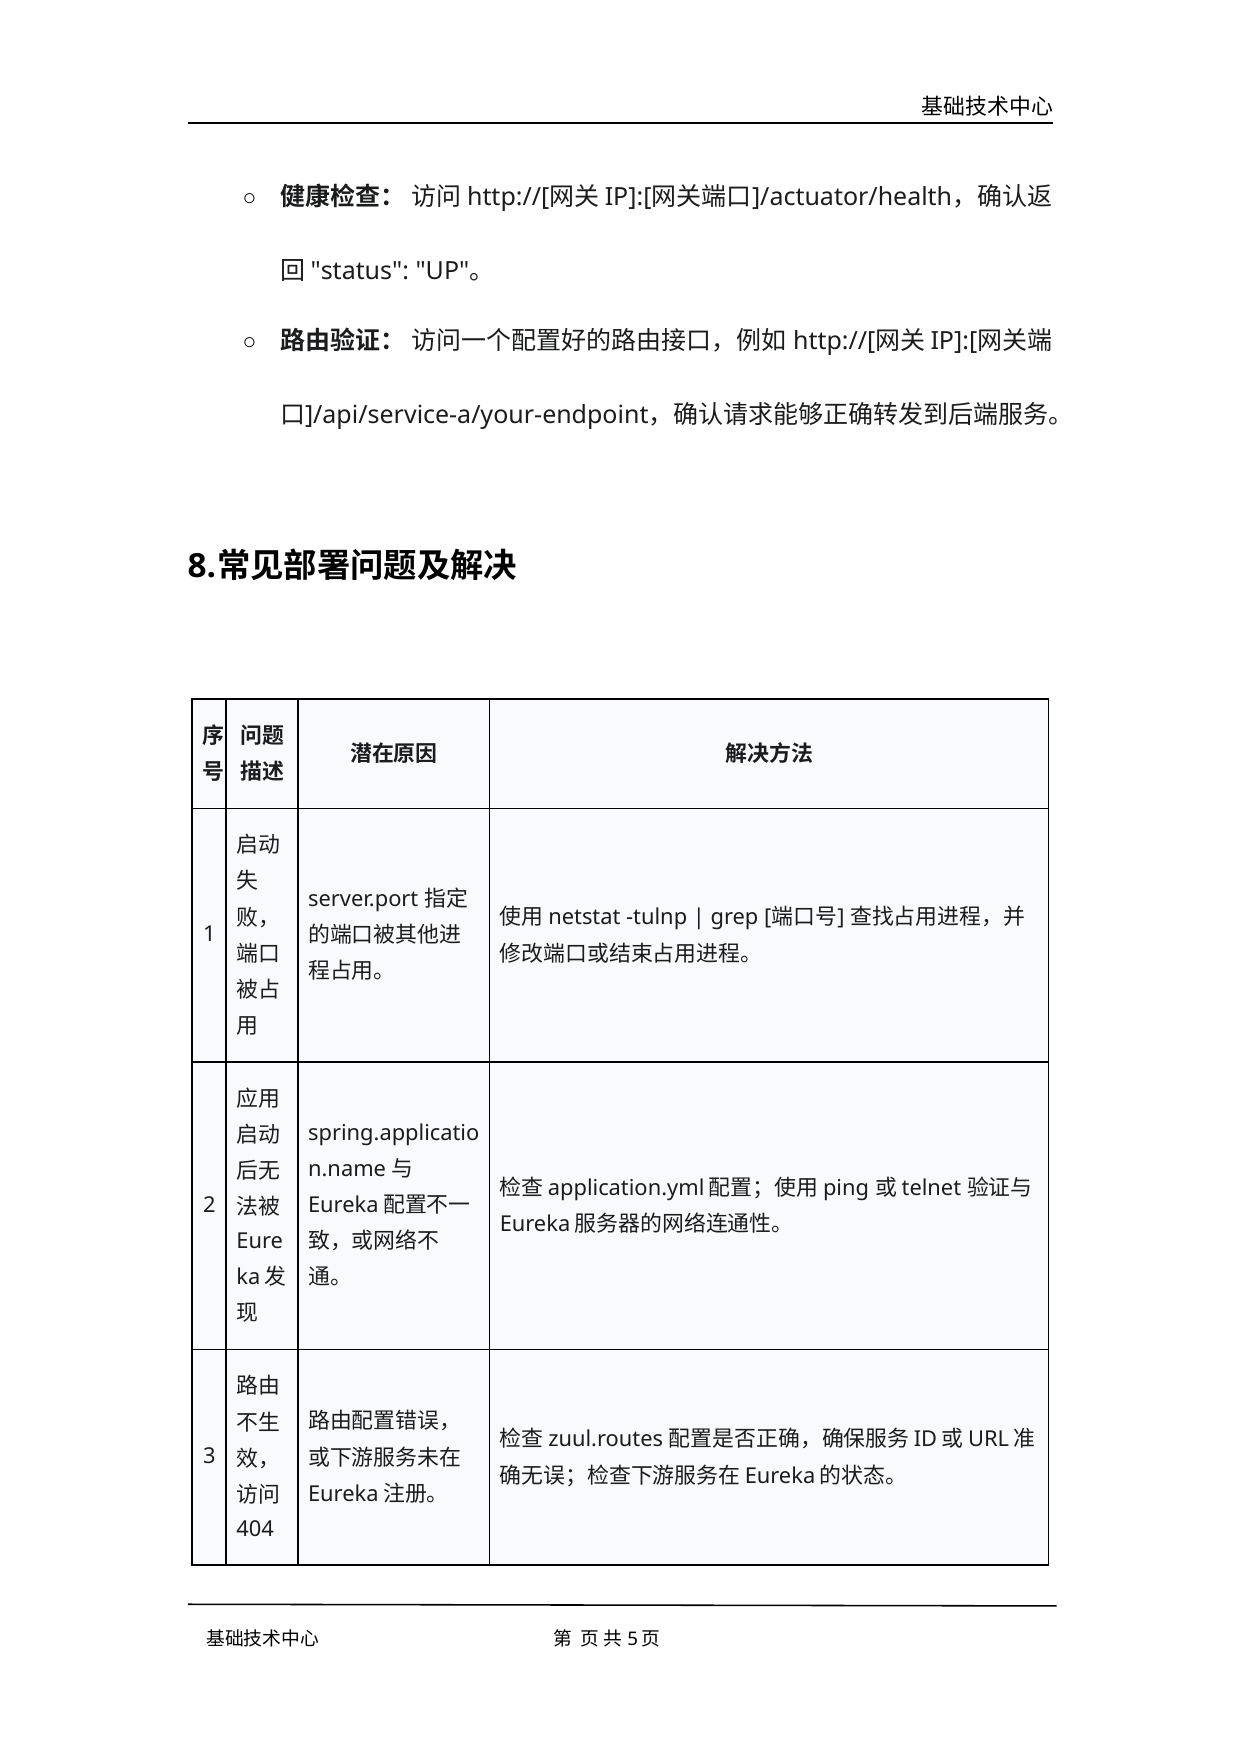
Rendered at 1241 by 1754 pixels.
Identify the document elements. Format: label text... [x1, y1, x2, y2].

list 路由验证： 访问一个配置好的路由接口，例如 http://[网关IP]:[网关端口]/api/service-a/your-endpoint，确认请求能够正确转发到后端服务。 [242, 306, 1053, 445]
table_cell 应用启动后无法被Eureka发现 [227, 1063, 297, 1349]
table_cell 3 [193, 1350, 225, 1564]
subtitle 常见部署问题及解决 [187, 531, 1053, 596]
table_header 问题描述 [227, 700, 297, 807]
table_header 解决方法 [490, 700, 1048, 807]
table_cell 2 [193, 1063, 225, 1349]
list 健康检查： 访问 http://[网关IP]:[网关端口]/actuator/health，确认返回 "status": "UP"。 [242, 162, 1053, 301]
table_header 潜在原因 [299, 700, 489, 807]
table_cell 启动失败，端口被占用 [227, 809, 297, 1061]
table_header 序号 [193, 700, 225, 807]
table_cell 路由不生效，访问404 [227, 1350, 297, 1564]
table_cell spring.application.name 与Eureka配置不一致，或网络不通。 [299, 1063, 489, 1349]
table_cell 路由配置错误，或下游服务未在Eureka注册。 [299, 1350, 489, 1564]
table_cell server.port 指定的端口被其他进程占用。 [299, 809, 489, 1061]
table_cell 检查 zuul.routes 配置是否正确，确保服务ID或URL准确无误；检查下游服务在Eureka的状态。 [490, 1350, 1048, 1564]
table_cell 使用 netstat -tulnp | grep [端口号] 查找占用进程，并修改端口或结束占用进程。 [490, 809, 1048, 1061]
table_cell 1 [193, 809, 225, 1061]
table_cell 检查application.yml配置；使用 ping 或 telnet 验证与Eureka服务器的网络连通性。 [490, 1063, 1048, 1349]
